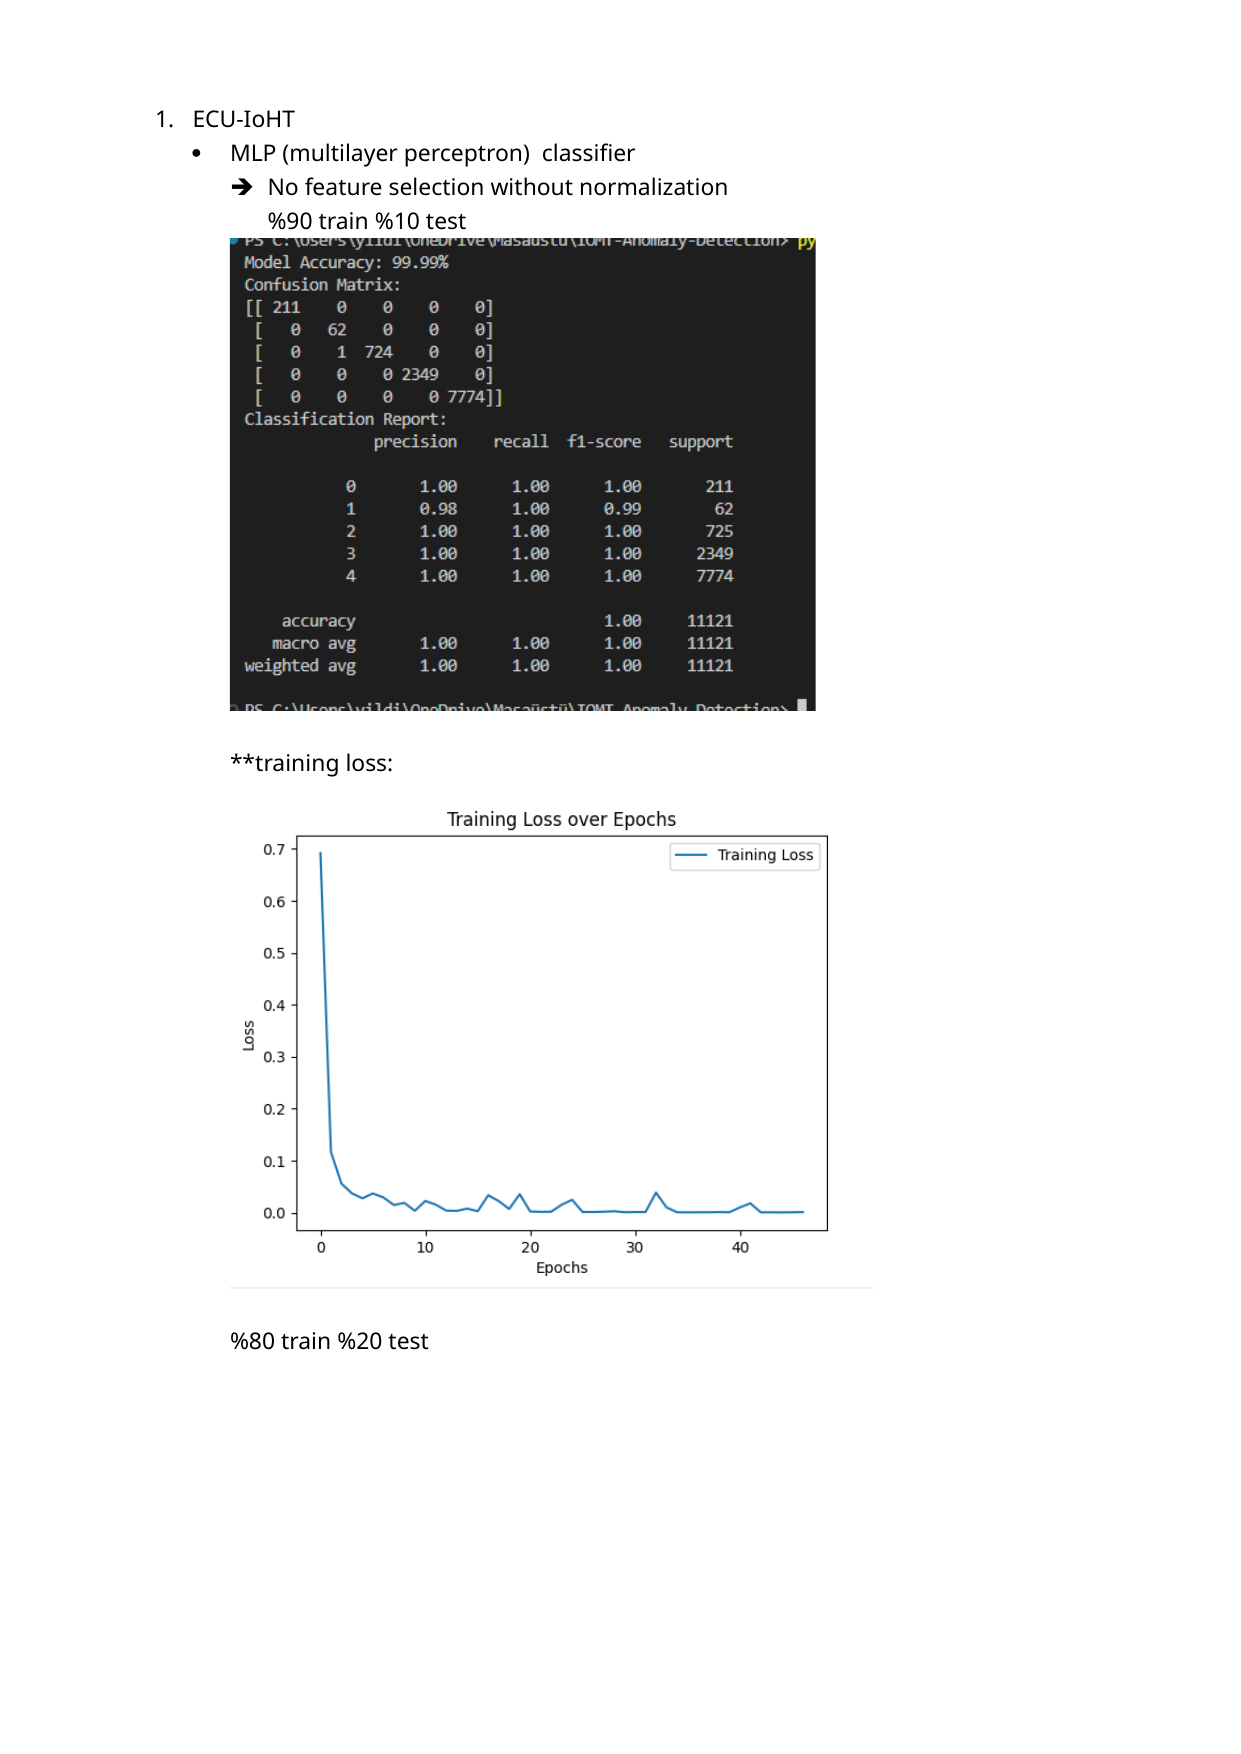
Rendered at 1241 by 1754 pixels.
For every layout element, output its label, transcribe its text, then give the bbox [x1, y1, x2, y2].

picture [229, 238, 816, 711]
list %90 train %10 test [267, 205, 1090, 236]
picture [229, 780, 874, 1289]
list %80 train %20 test [230, 1324, 1090, 1356]
list ECU-IoHT [155, 103, 1090, 135]
list No feature selection without normalization [230, 171, 1090, 202]
list **training loss: [230, 746, 1090, 778]
list MLP (multilayer perceptron) classifier [192, 137, 1090, 168]
